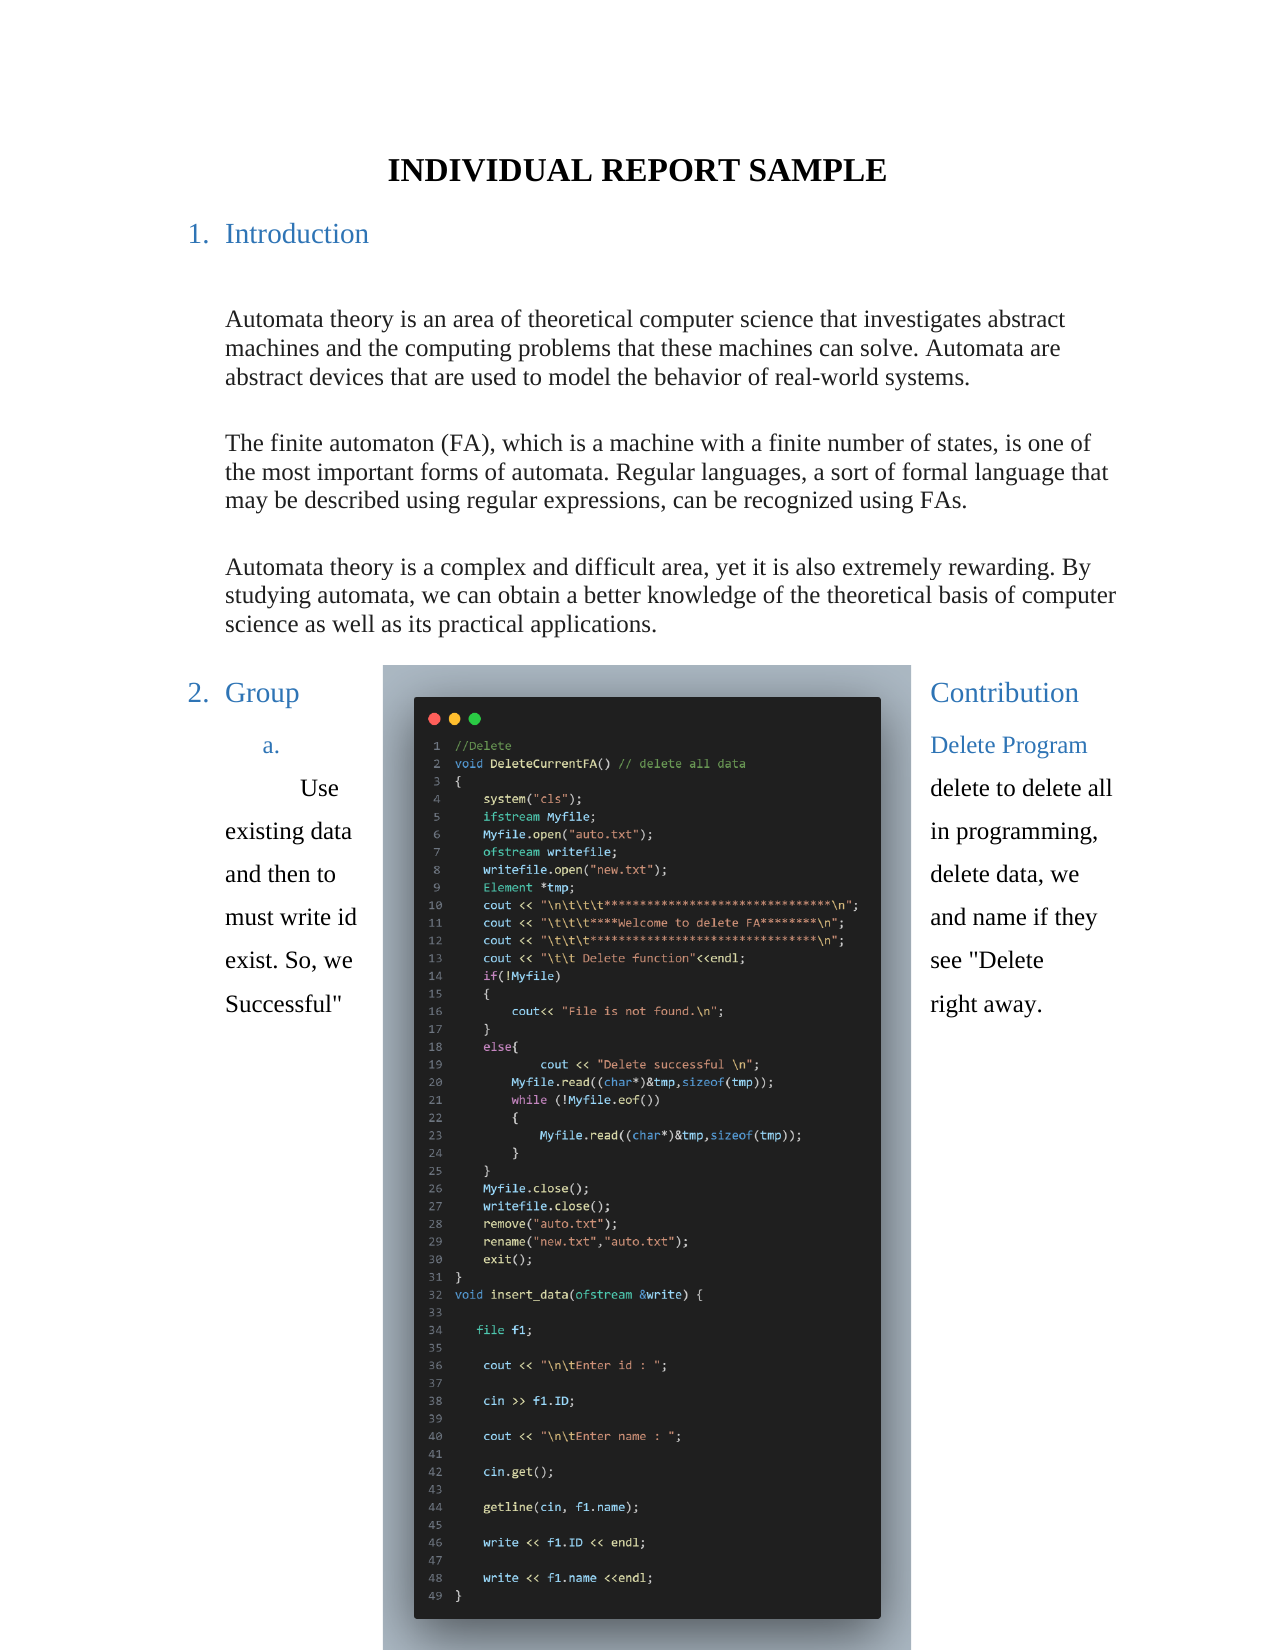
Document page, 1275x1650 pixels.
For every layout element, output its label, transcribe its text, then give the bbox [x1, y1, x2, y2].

text Use delete to delete all existing data in programming, and then to delete data, we must write id and name if they exist. So, we see "Delete Successful" right away. [225, 773, 382, 1017]
picture [382, 665, 912, 1650]
text Automata theory is a complex and difficult area, yet it is also extremely rewarding. By studying automata, we can obtain a better knowledge of the theoretical basis of computer science as well as its practical applications. [657, 552, 1125, 638]
subtitle Group Contribution [912, 675, 1125, 709]
text Automata theory is an area of theoretical computer science that investigates abstract machines and the computing problems that these machines can solve. Automata are abstract devices that are used to model the behavior of real-world systems. [225, 304, 1125, 390]
subtitle Introduction [187, 216, 1125, 250]
subtitle Delete Program [912, 730, 1125, 759]
text Individual Report Sample [150, 150, 1125, 188]
subtitle Group Contribution [187, 675, 382, 709]
subtitle Delete Program [262, 730, 382, 759]
text Use delete to delete all existing data in programming, and then to delete data, we must write id and name if they exist. So, we see "Delete Successful" right away. [912, 773, 1125, 1017]
text The finite automaton (FA), which is a machine with a finite number of states, is one of the most important forms of automata. Regular languages, a sort of formal language that may be described using regular expressions, can be recognized using FAs. [225, 428, 1125, 514]
